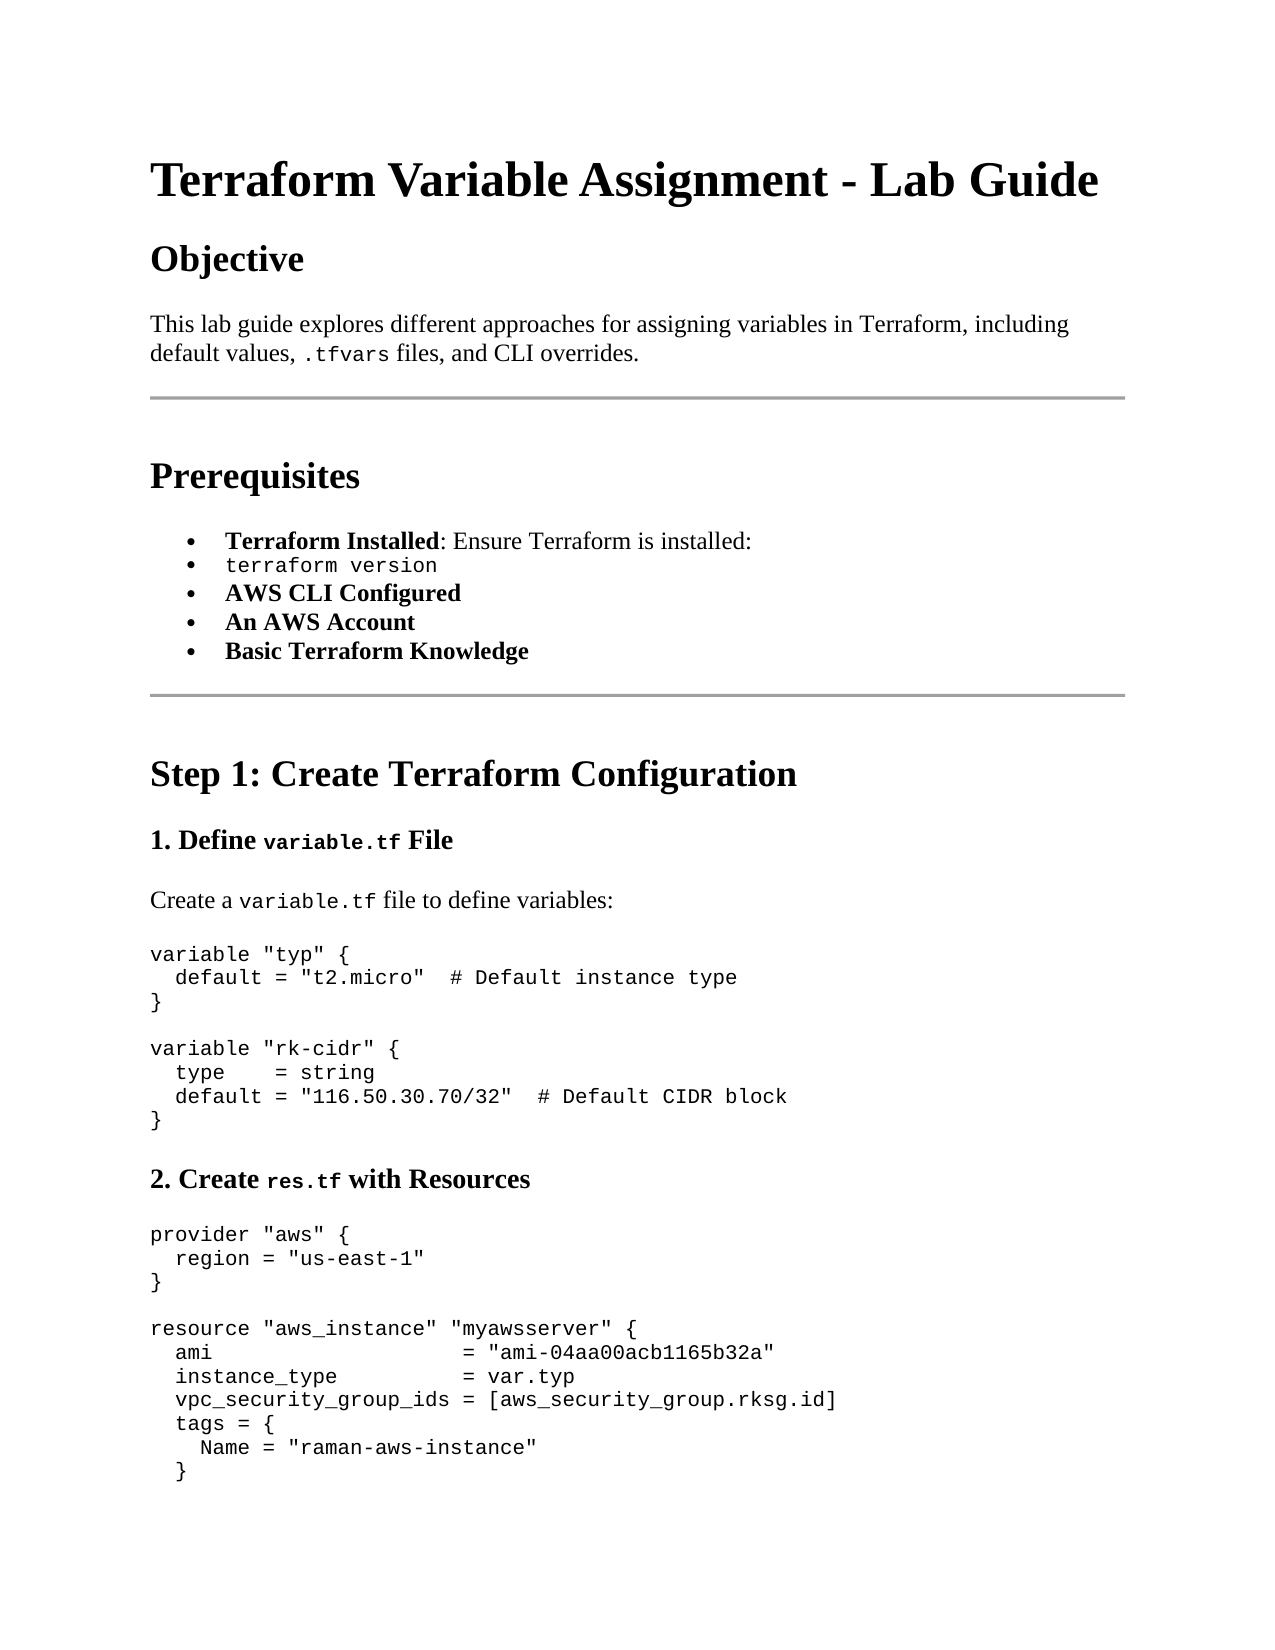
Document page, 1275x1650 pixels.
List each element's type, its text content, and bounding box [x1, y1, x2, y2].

text } [150, 1109, 1125, 1133]
text provider "aws" { [150, 1224, 1125, 1247]
text default = "116.50.30.70/32" # Default CIDR block [150, 1086, 1125, 1109]
text ami = "ami-04aa00acb1165b32a" [150, 1342, 1125, 1366]
text } [150, 991, 1125, 1015]
list AWS CLI Configured [187, 578, 1125, 607]
text Step 1: Create Terraform Configuration [150, 751, 1125, 794]
list terraform version [187, 555, 1125, 578]
text 1. Define variable.tf File [150, 823, 1125, 856]
text tags = { [150, 1413, 1125, 1437]
text default = "t2.micro" # Default instance type [150, 967, 1125, 991]
list An AWS Account [187, 607, 1125, 636]
list Terraform Installed: Ensure Terraform is installed: [187, 526, 1125, 555]
list Basic Terraform Knowledge [187, 636, 1125, 664]
text Create a variable.tf file to define variables: [150, 885, 1125, 914]
text 2. Create res.tf with Resources [150, 1162, 1125, 1195]
text region = "us-east-1" [150, 1247, 1125, 1271]
text This lab guide explores different approaches for assigning variables in Terraform, including default values, .tfvars files, and CLI overrides. [150, 309, 1125, 367]
text Terraform Variable Assignment - Lab Guide [150, 150, 1125, 207]
text Objective [150, 237, 1125, 280]
text variable "rk-cidr" { [150, 1038, 1125, 1062]
text } [150, 1460, 1125, 1484]
text instance_type = var.typ [150, 1366, 1125, 1389]
text resource "aws_instance" "myawsserver" { [150, 1318, 1125, 1342]
text Prerequisites [150, 454, 1125, 497]
text type = string [150, 1062, 1125, 1086]
text } [150, 1271, 1125, 1295]
text vpc_security_group_ids = [aws_security_group.rksg.id] [150, 1389, 1125, 1413]
text Name = "raman-aws-instance" [150, 1437, 1125, 1460]
text variable "typ" { [150, 944, 1125, 967]
